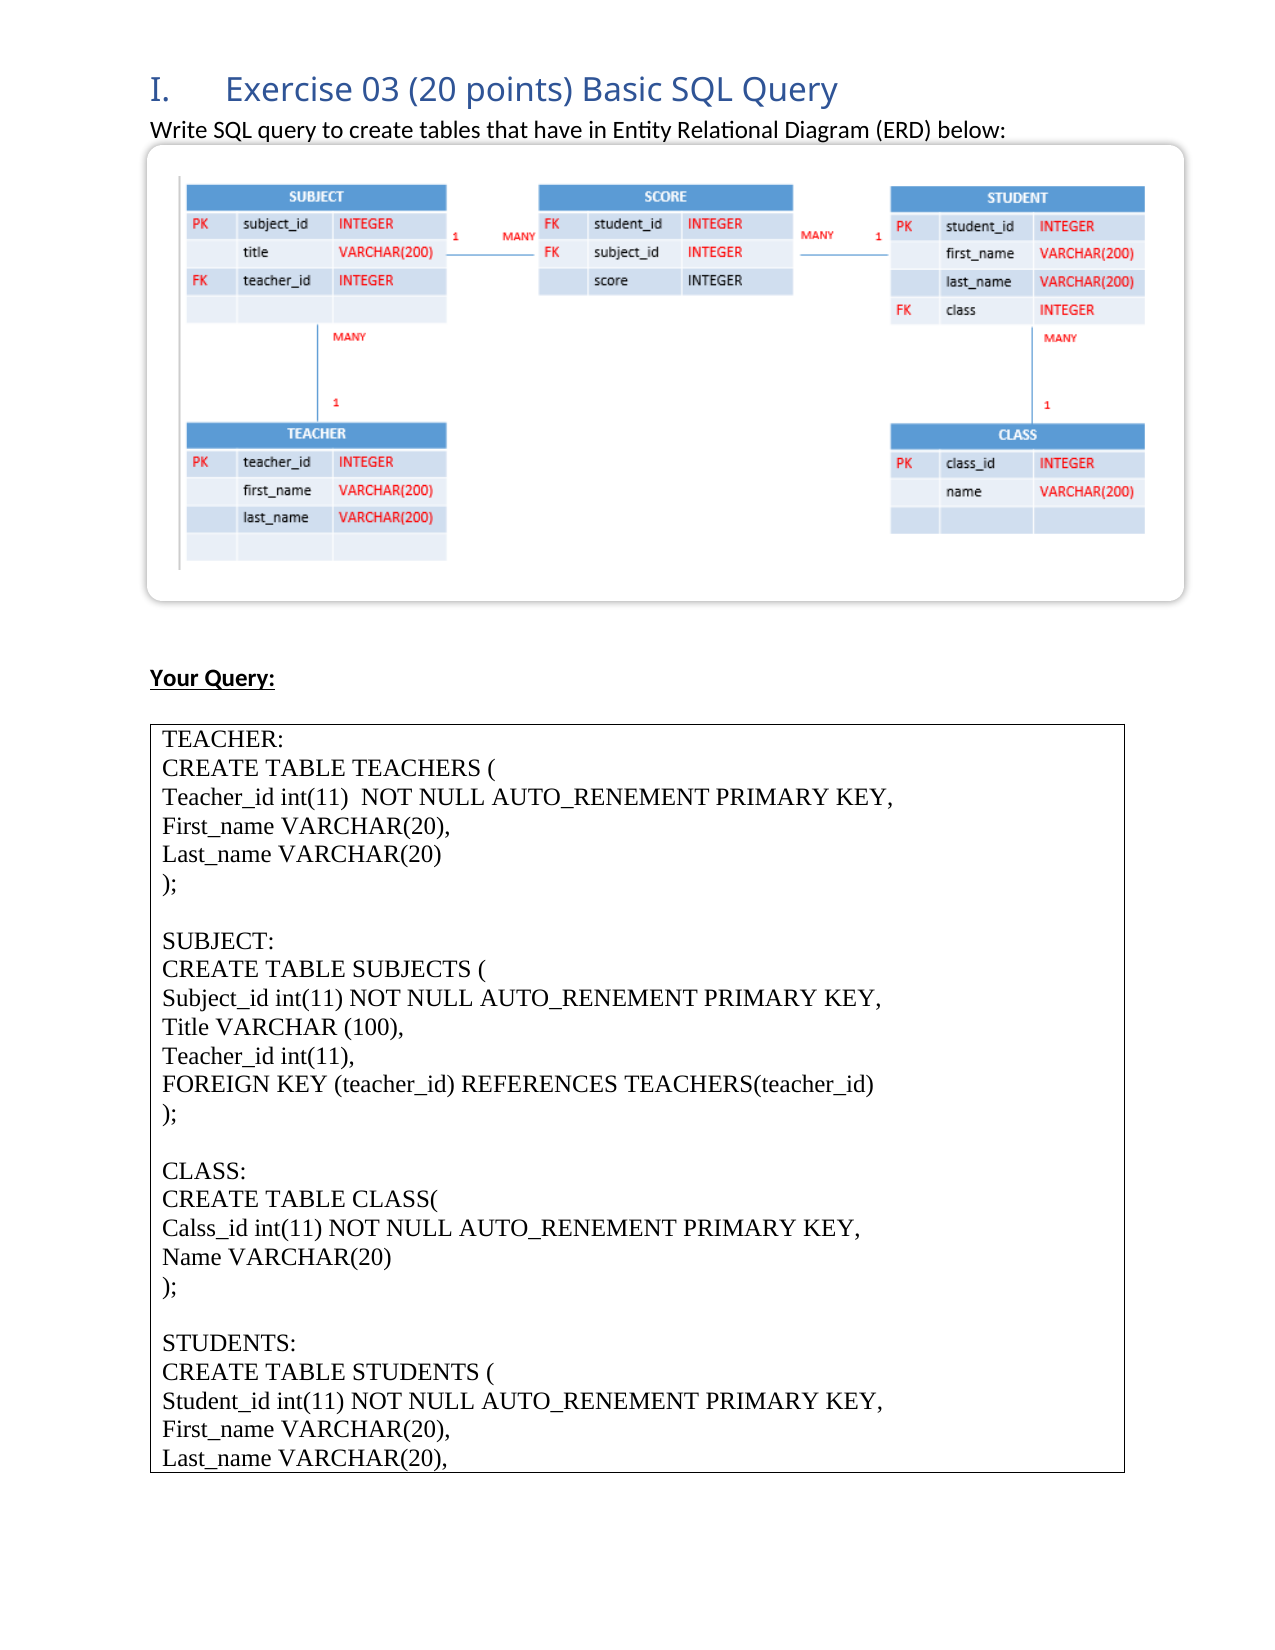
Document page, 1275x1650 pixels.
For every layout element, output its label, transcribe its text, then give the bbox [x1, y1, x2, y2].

subtitle Exercise 03 (20 points) Basic SQL Query [150, 66, 1125, 111]
text Your Query: [150, 662, 1125, 693]
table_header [151, 725, 1124, 1472]
text Write SQL query to create tables that have in Entity Relational Diagram (ERD) below: [150, 114, 1125, 143]
